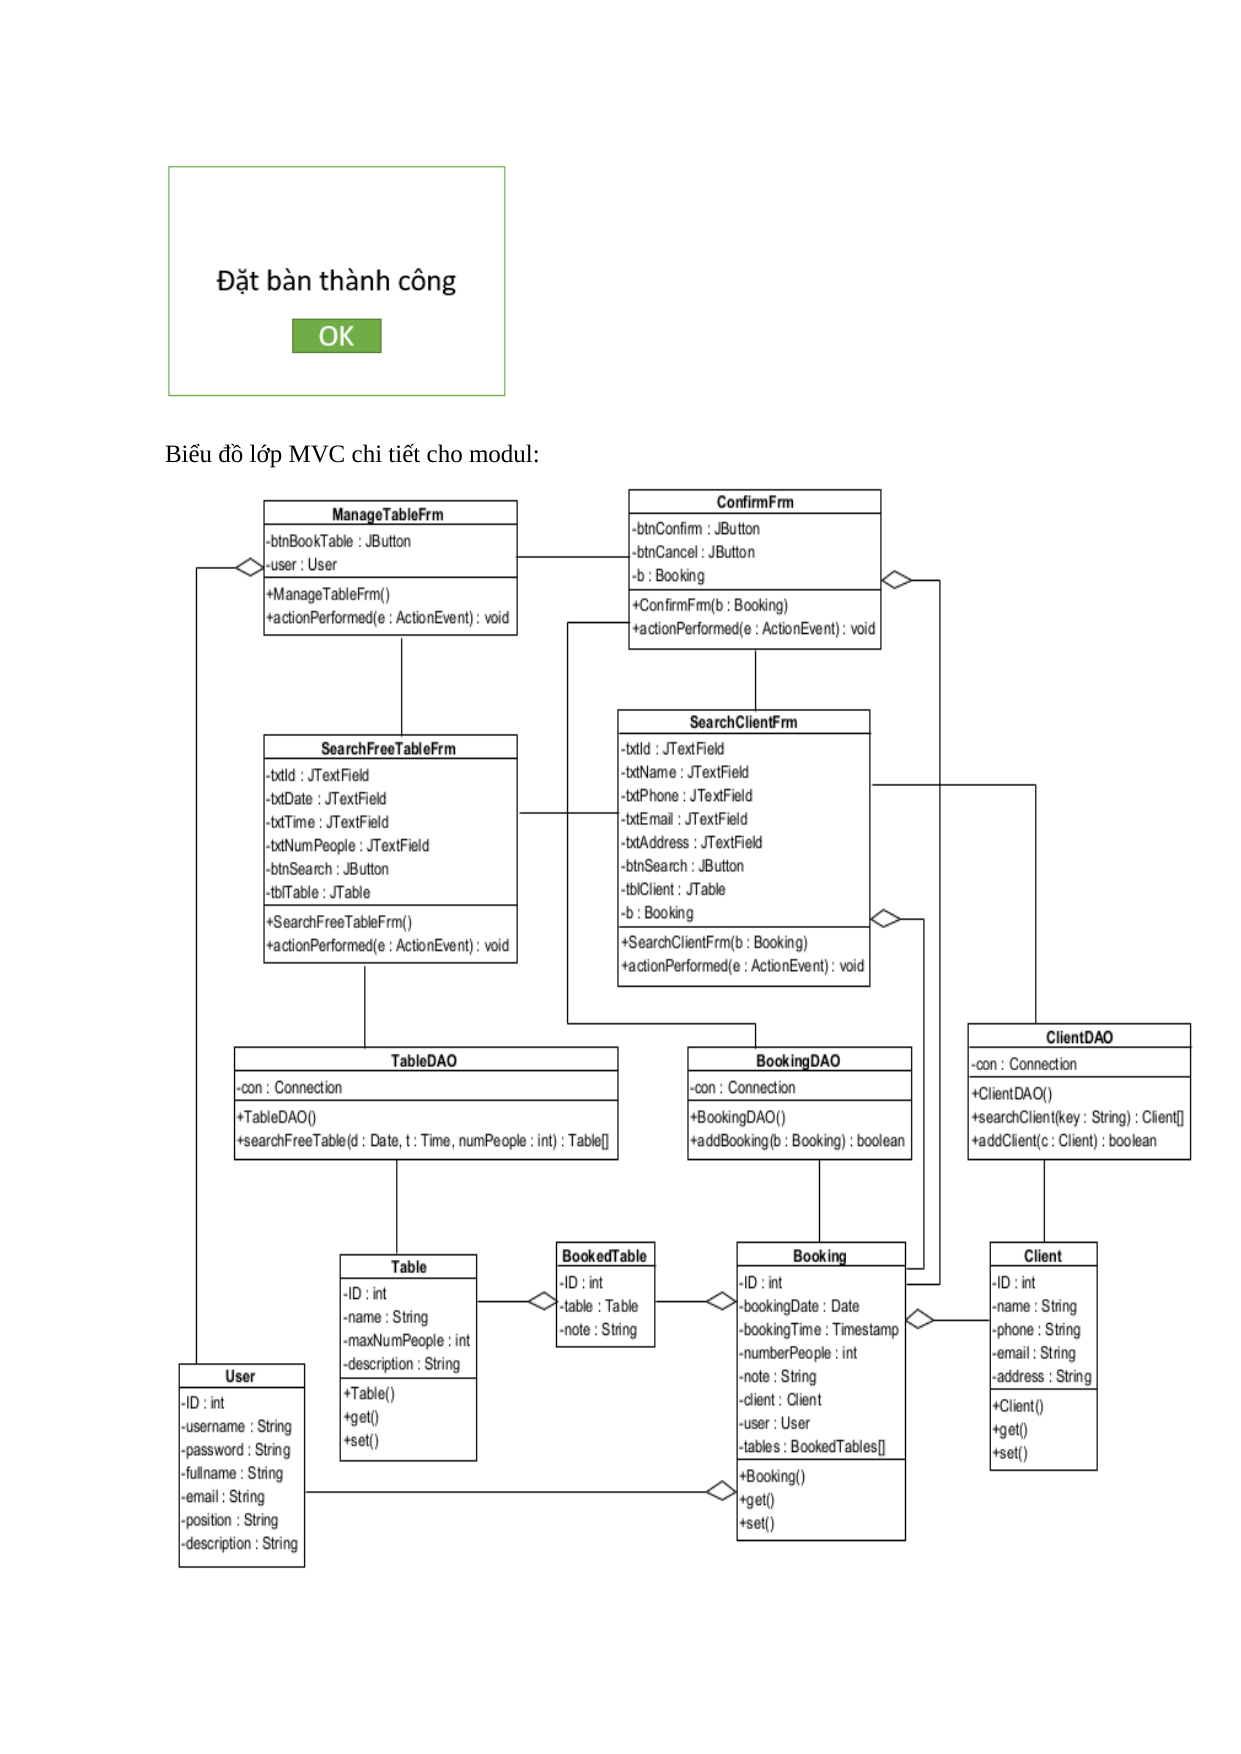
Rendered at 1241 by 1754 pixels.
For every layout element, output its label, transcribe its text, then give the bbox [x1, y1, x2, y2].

picture [150, 150, 557, 427]
picture [164, 480, 1195, 1579]
text Biểu đồ lớp MVC chi tiết cho modul: [150, 439, 1090, 468]
